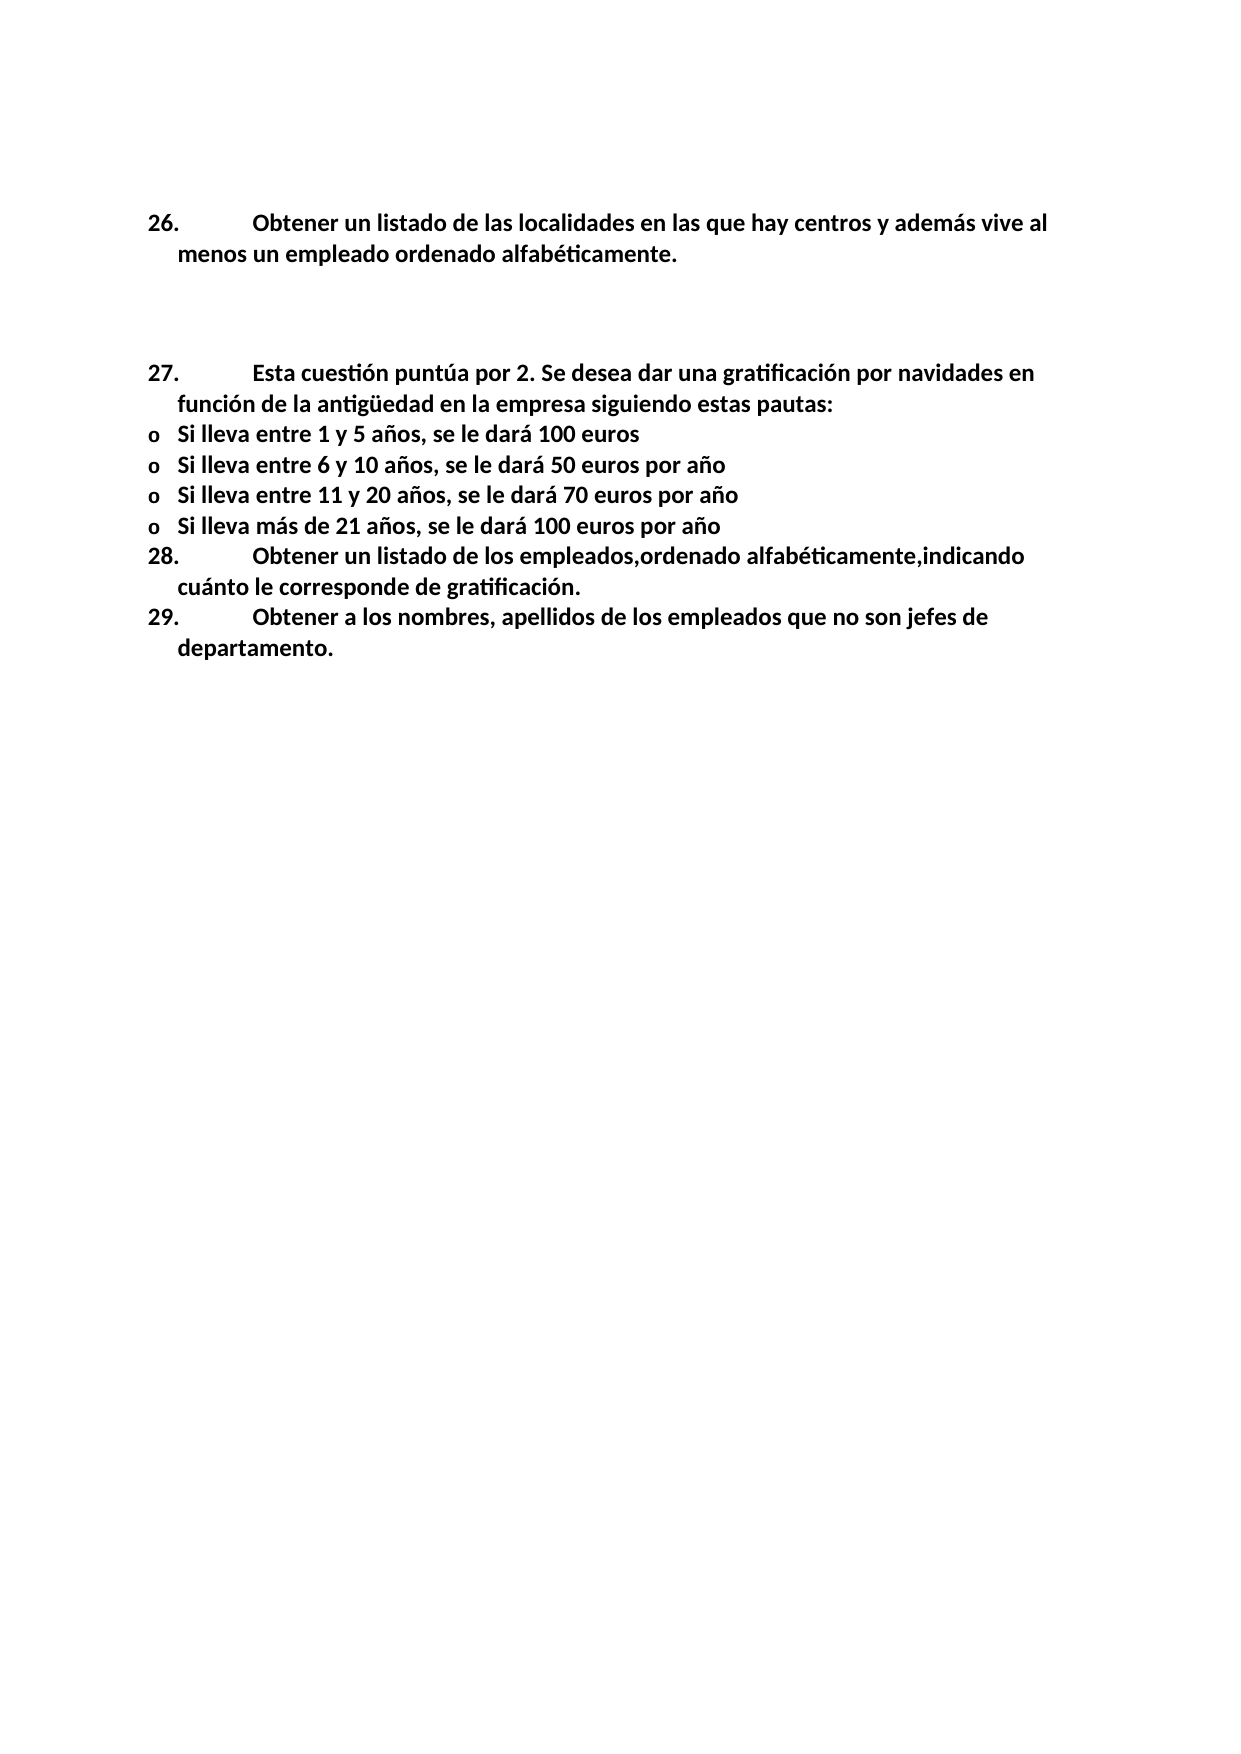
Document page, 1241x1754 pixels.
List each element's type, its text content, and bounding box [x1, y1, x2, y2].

list Si lleva entre 1 y 5 años, se le dará 100 euros [148, 418, 1063, 449]
list Obtener a los nombres, apellidos de los empleados que no son jefes de departamento. [148, 601, 1063, 662]
list Si lleva más de 21 años, se le dará 100 euros por año [148, 510, 1063, 540]
list Si lleva entre 6 y 10 años, se le dará 50 euros por año [148, 449, 1063, 479]
list Esta cuestión puntúa por 2. Se desea dar una gratificación por navidades en función de la antigüedad en la empresa siguiendo estas pautas: [148, 357, 1063, 418]
list Obtener un listado de los empleados,ordenado alfabéticamente,indicando cuánto le corresponde de gratificación. [148, 540, 1063, 601]
list Si lleva entre 11 y 20 años, se le dará 70 euros por año [148, 479, 1063, 510]
list Obtener un listado de las localidades en las que hay centros y además vive al menos un empleado ordenado alfabéticamente. [148, 207, 1063, 268]
